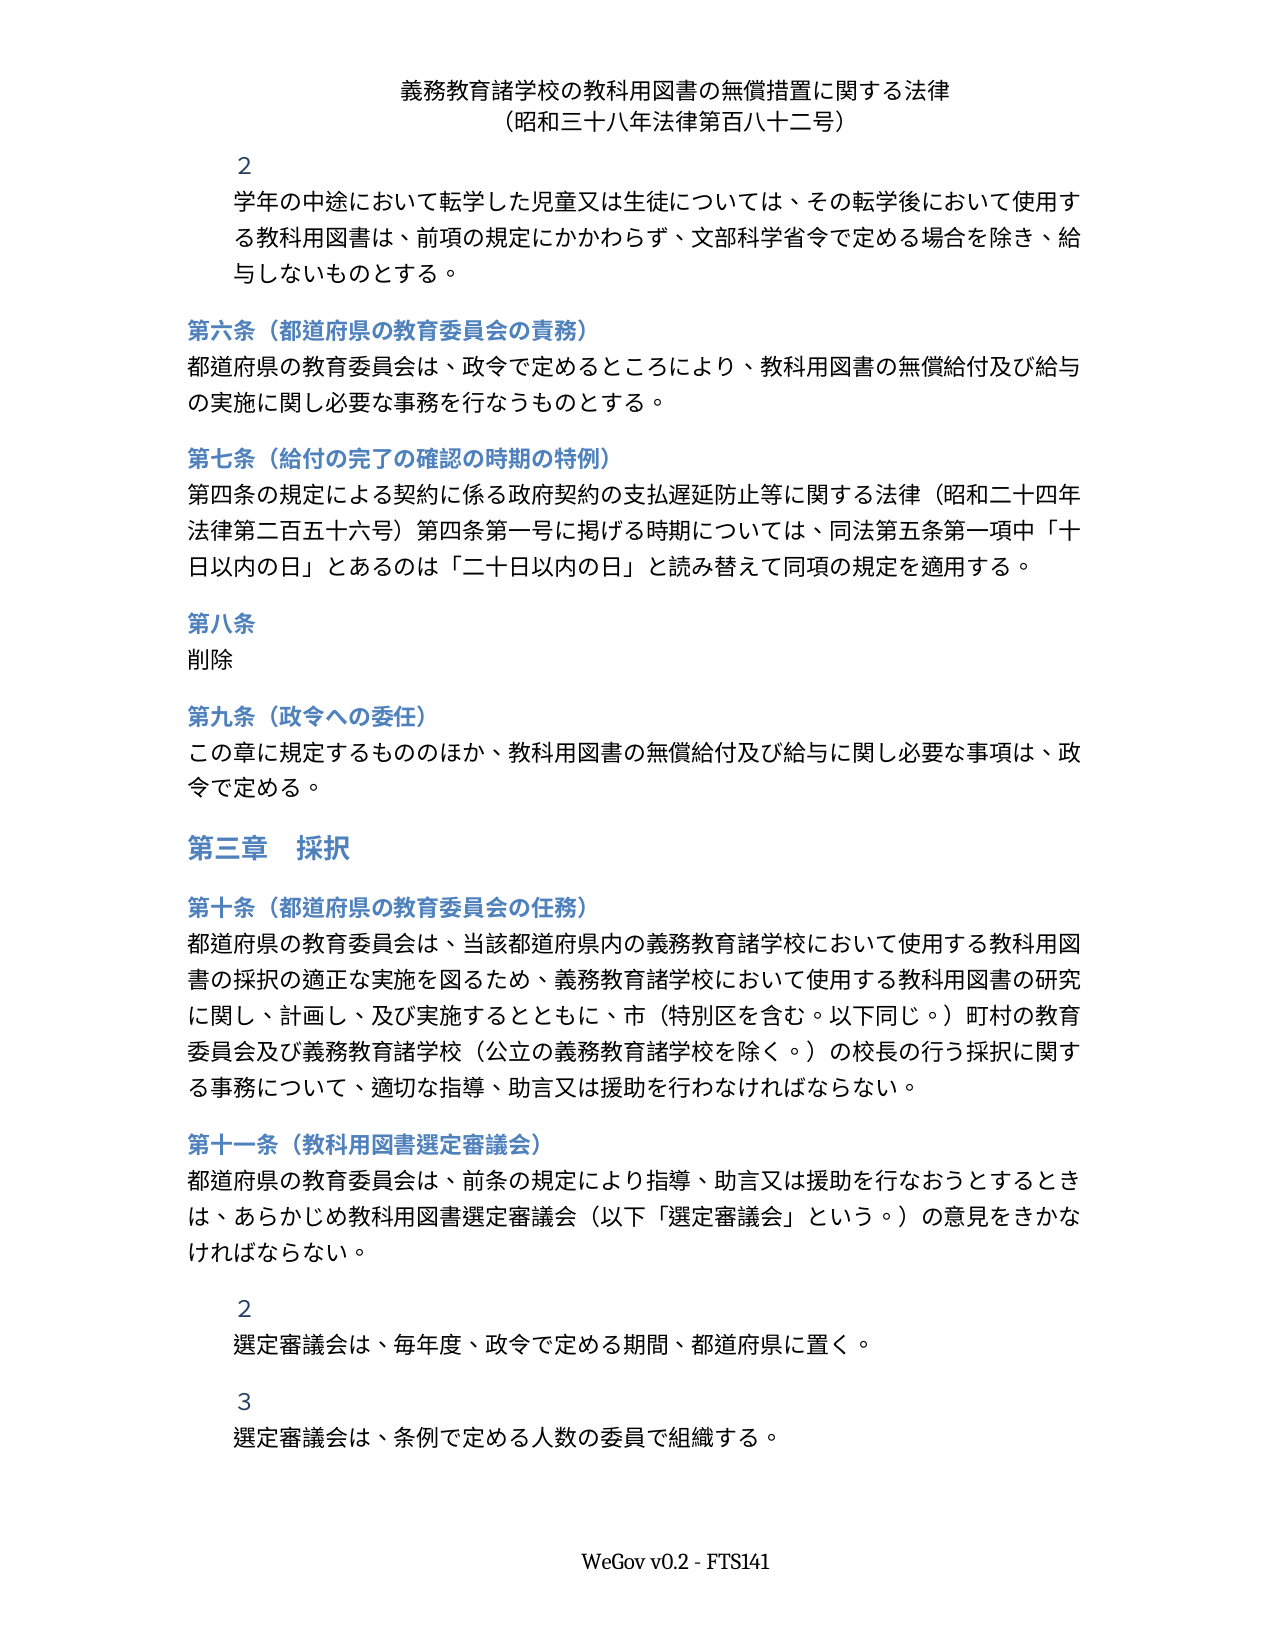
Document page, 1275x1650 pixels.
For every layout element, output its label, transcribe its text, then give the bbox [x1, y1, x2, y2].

text 都道府県の教育委員会は、前条の規定により指導、助言又は援助を行なおうとするときは、あらかじめ教科用図書選定審議会（以下「選定審議会」という。）の意見をきかなければならない。 [187, 1165, 1087, 1268]
subtitle ２ [233, 1293, 1087, 1325]
text 第四条の規定による契約に係る政府契約の支払遅延防止等に関する法律（昭和二十四年法律第二百五十六号）第四条第一号に掲げる時期については、同法第五条第一項中「十日以内の日」とあるのは「二十日以内の日」と読み替えて同項の規定を適用する。 [187, 479, 1087, 582]
subtitle 第九条（政令への委任） [187, 701, 1087, 732]
text 選定審議会は、毎年度、政令で定める期間、都道府県に置く。 [233, 1329, 1087, 1361]
subtitle 第三章 採択 [187, 829, 1087, 866]
text 都道府県の教育委員会は、政令で定めるところにより、教科用図書の無償給付及び給与の実施に関し必要な事務を行なうものとする。 [187, 351, 1087, 418]
text 削除 [187, 644, 1087, 675]
subtitle ２ [233, 150, 1087, 181]
subtitle ３ [233, 1386, 1087, 1417]
subtitle 第七条（給付の完了の確認の時期の特例） [187, 443, 1087, 474]
text 都道府県の教育委員会は、当該都道府県内の義務教育諸学校において使用する教科用図書の採択の適正な実施を図るため、義務教育諸学校において使用する教科用図書の研究に関し、計画し、及び実施するとともに、市（特別区を含む。以下同じ。）町村の教育委員会及び義務教育諸学校（公立の義務教育諸学校を除く。）の校長の行う採択に関する事務について、適切な指導、助言又は援助を行わなければならない。 [187, 928, 1087, 1103]
subtitle 第十一条（教科用図書選定審議会） [187, 1129, 1087, 1160]
text 学年の中途において転学した児童又は生徒については、その転学後において使用する教科用図書は、前項の規定にかかわらず、文部科学省令で定める場合を除き、給与しないものとする。 [233, 186, 1087, 289]
subtitle 第六条（都道府県の教育委員会の責務） [187, 314, 1087, 346]
subtitle 第八条 [187, 608, 1087, 639]
subtitle 第十条（都道府県の教育委員会の任務） [187, 892, 1087, 924]
text この章に規定するもののほか、教科用図書の無償給付及び給与に関し必要な事項は、政令で定める。 [187, 736, 1087, 804]
text 選定審議会は、条例で定める人数の委員で組織する。 [233, 1422, 1087, 1453]
